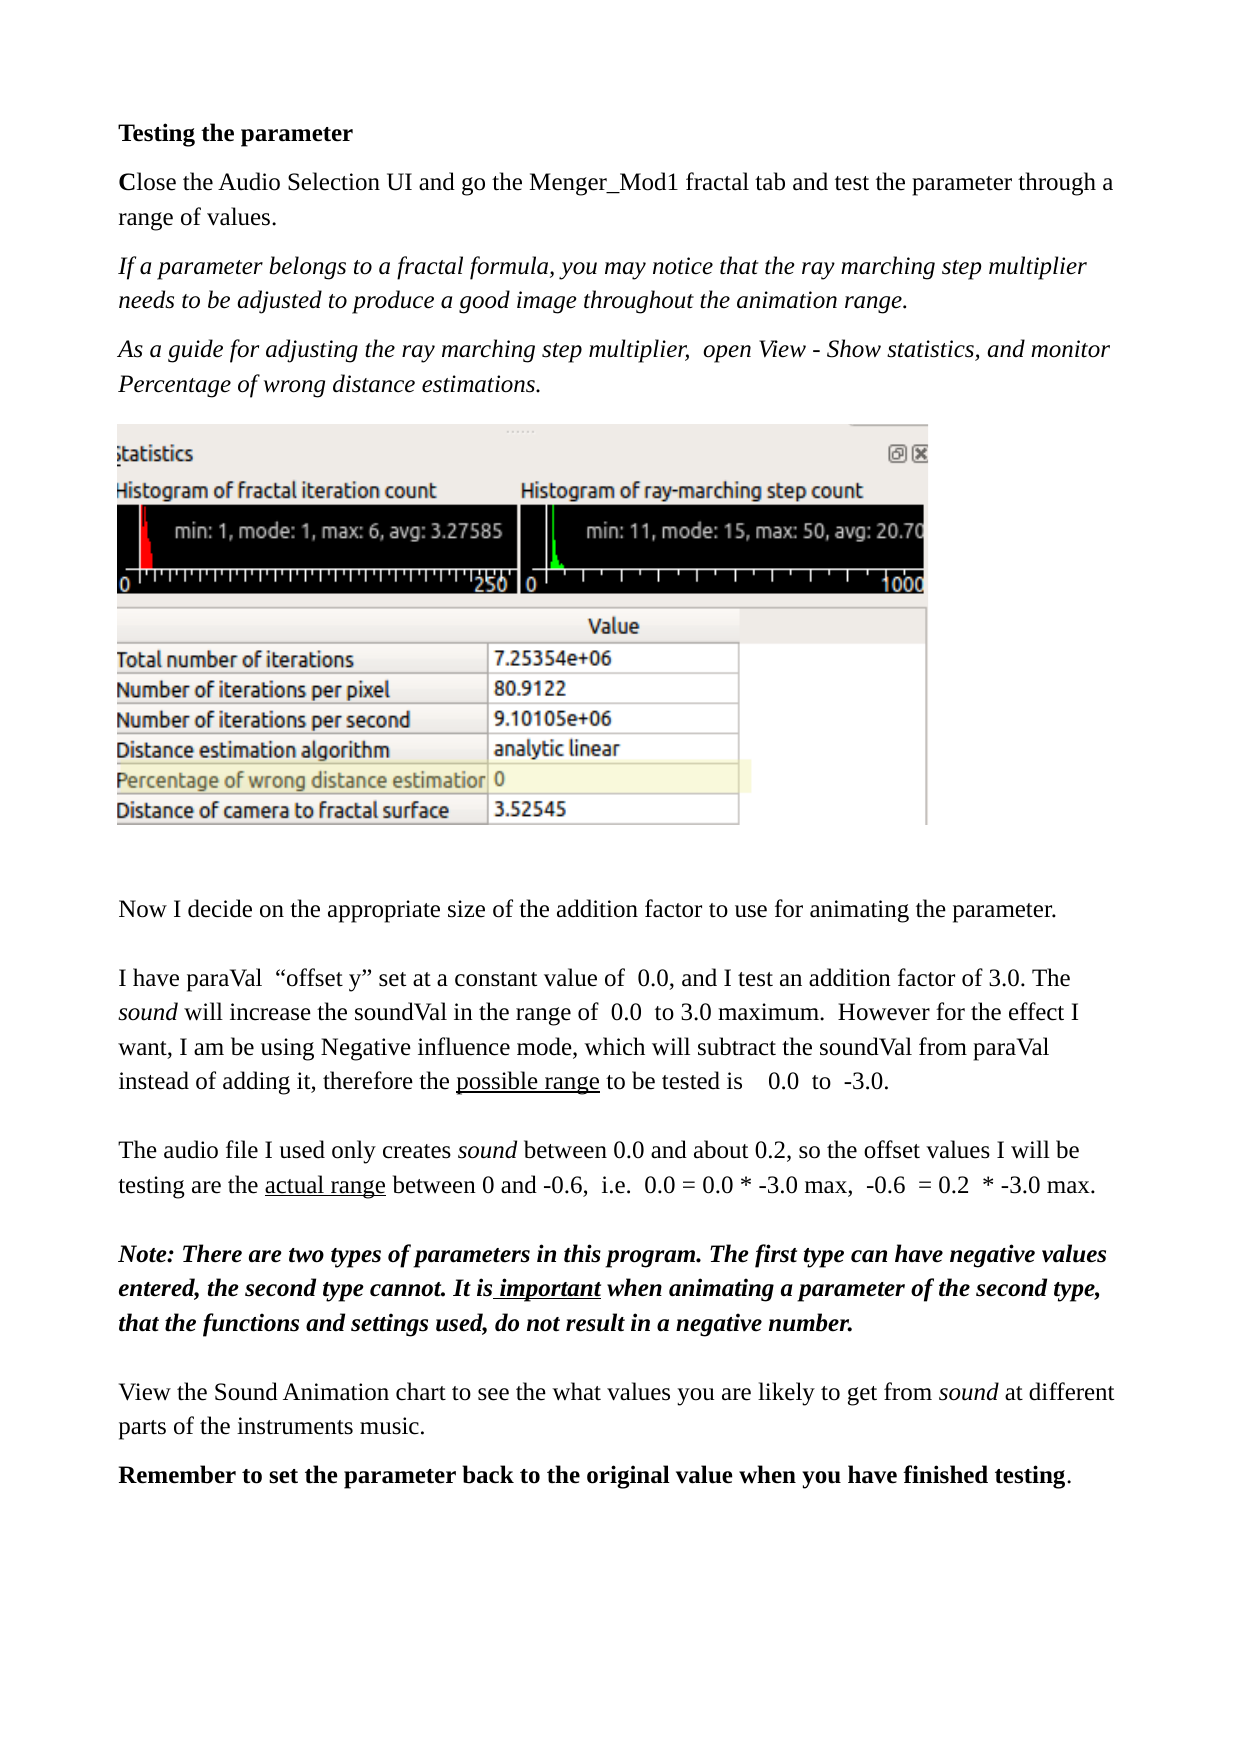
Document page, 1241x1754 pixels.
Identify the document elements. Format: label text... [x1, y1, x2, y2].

text Testing the parameter [118, 118, 1122, 147]
text Now I decide on the appropriate size of the addition factor to use for animating the parameter. [118, 894, 1122, 923]
text The audio file I used only creates sound between 0.0 and about 0.2, so the offset values I will be testing are the actual range between 0 and -0.6, i.e. 0.0 = 0.0 * -3.0 max, -0.6 = 0.2 * -3.0 max. [118, 1135, 1122, 1198]
text As a guide for adjusting the ray marching step multiplier, open View - Show statistics, and monitor Percentage of wrong distance estimations. [118, 334, 1122, 397]
text Remember to set the parameter back to the original value when you have finished testing. [118, 1460, 1122, 1489]
picture [117, 424, 929, 825]
text Note: There are two types of parameters in this program. The first type can have negative values entered, the second type cannot. It is important when animating a parameter of the second type, that the functions and settings used, do not result in a negative number. [118, 1239, 1122, 1336]
text If a parameter belongs to a fractal formula, you may notice that the ray marching step multiplier needs to be adjusted to produce a good image throughout the animation range. [118, 251, 1122, 314]
text View the Sound Animation chart to see the what values you are likely to get from sound at different parts of the instruments music. [118, 1377, 1122, 1440]
text Close the Audio Selection UI and go the Menger_Mod1 fractal tab and test the parameter through a range of values. [118, 167, 1122, 230]
text I have paraVal “offset y” set at a constant value of 0.0, and I test an addition factor of 3.0. The sound will increase the soundVal in the range of 0.0 to 3.0 maximum. However for the effect I want, I am be using Negative influence mode, which will subtract the soundVal from paraVal instead of adding it, therefore the possible range to be tested is 0.0 to -3.0. [118, 963, 1122, 1095]
